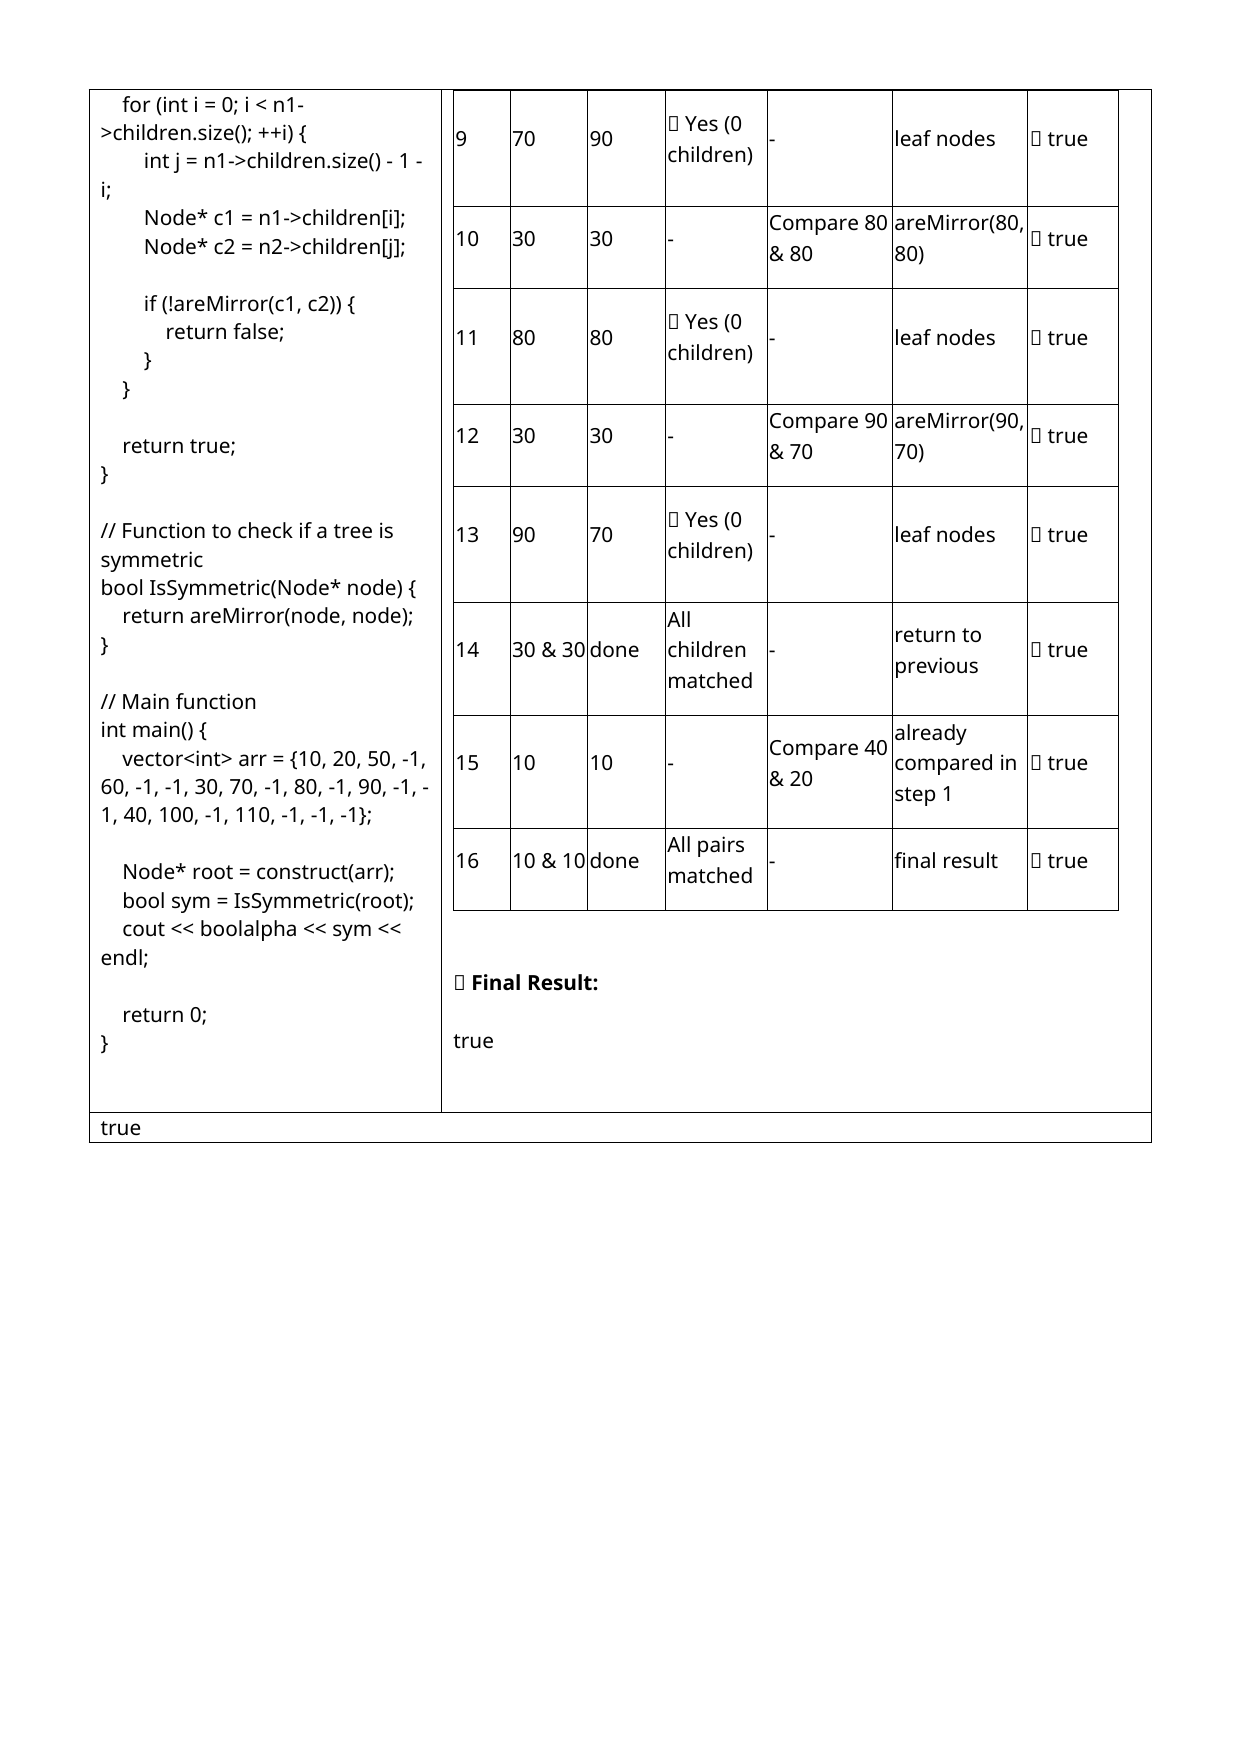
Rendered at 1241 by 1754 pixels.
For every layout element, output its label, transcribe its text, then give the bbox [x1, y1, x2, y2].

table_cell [442, 90, 1151, 1112]
table_cell true [90, 1113, 1151, 1142]
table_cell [90, 90, 441, 1112]
